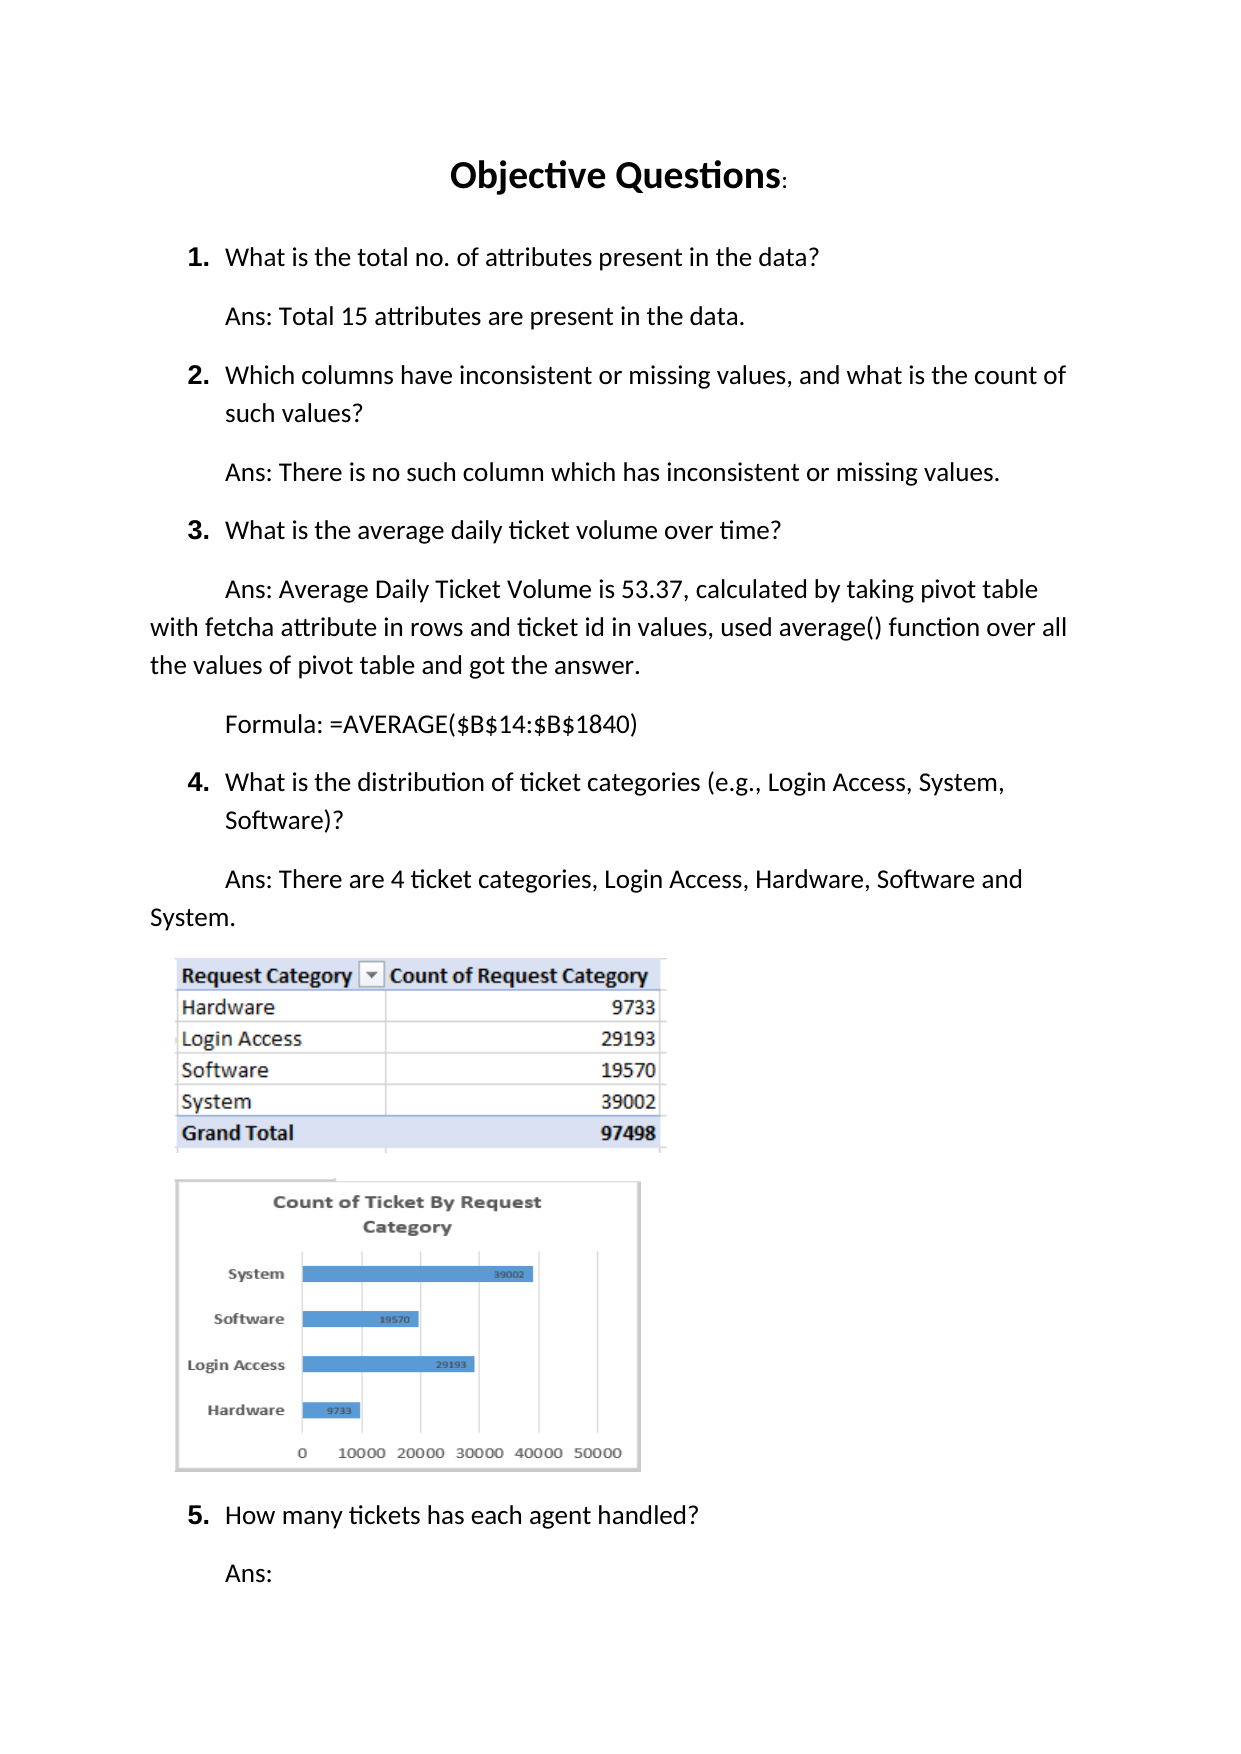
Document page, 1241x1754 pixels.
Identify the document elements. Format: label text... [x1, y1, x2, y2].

text Ans: [225, 1557, 1090, 1589]
text Ans: Average Daily Ticket Volume is 53.37, calculated by taking pivot table with fetcha attribute in rows and ticket id in values, used average() function over all the values of pivot table and got the answer. [150, 572, 1090, 681]
picture [174, 1178, 641, 1472]
list How many tickets has each agent handled? [187, 1498, 1090, 1531]
text Ans: There is no such column which has inconsistent or missing values. [150, 455, 1090, 488]
text Ans: There are 4 ticket categories, Login Access, Hardware, Software and System. [150, 862, 1090, 933]
picture [174, 958, 667, 1153]
text Objective Questions: [375, 150, 1090, 198]
list Which columns have inconsistent or missing values, and what is the count of such values? [187, 358, 1090, 429]
text Ans: Total 15 attributes are present in the data. [150, 299, 1090, 332]
list What is the average daily ticket volume over time? [187, 513, 1090, 546]
list What is the distribution of ticket categories (e.g., Login Access, System, Software)? [187, 766, 1090, 836]
text Formula: =AVERAGE($B$14:$B$1840) [150, 707, 1090, 740]
list What is the total no. of attributes present in the data? [187, 241, 1090, 273]
